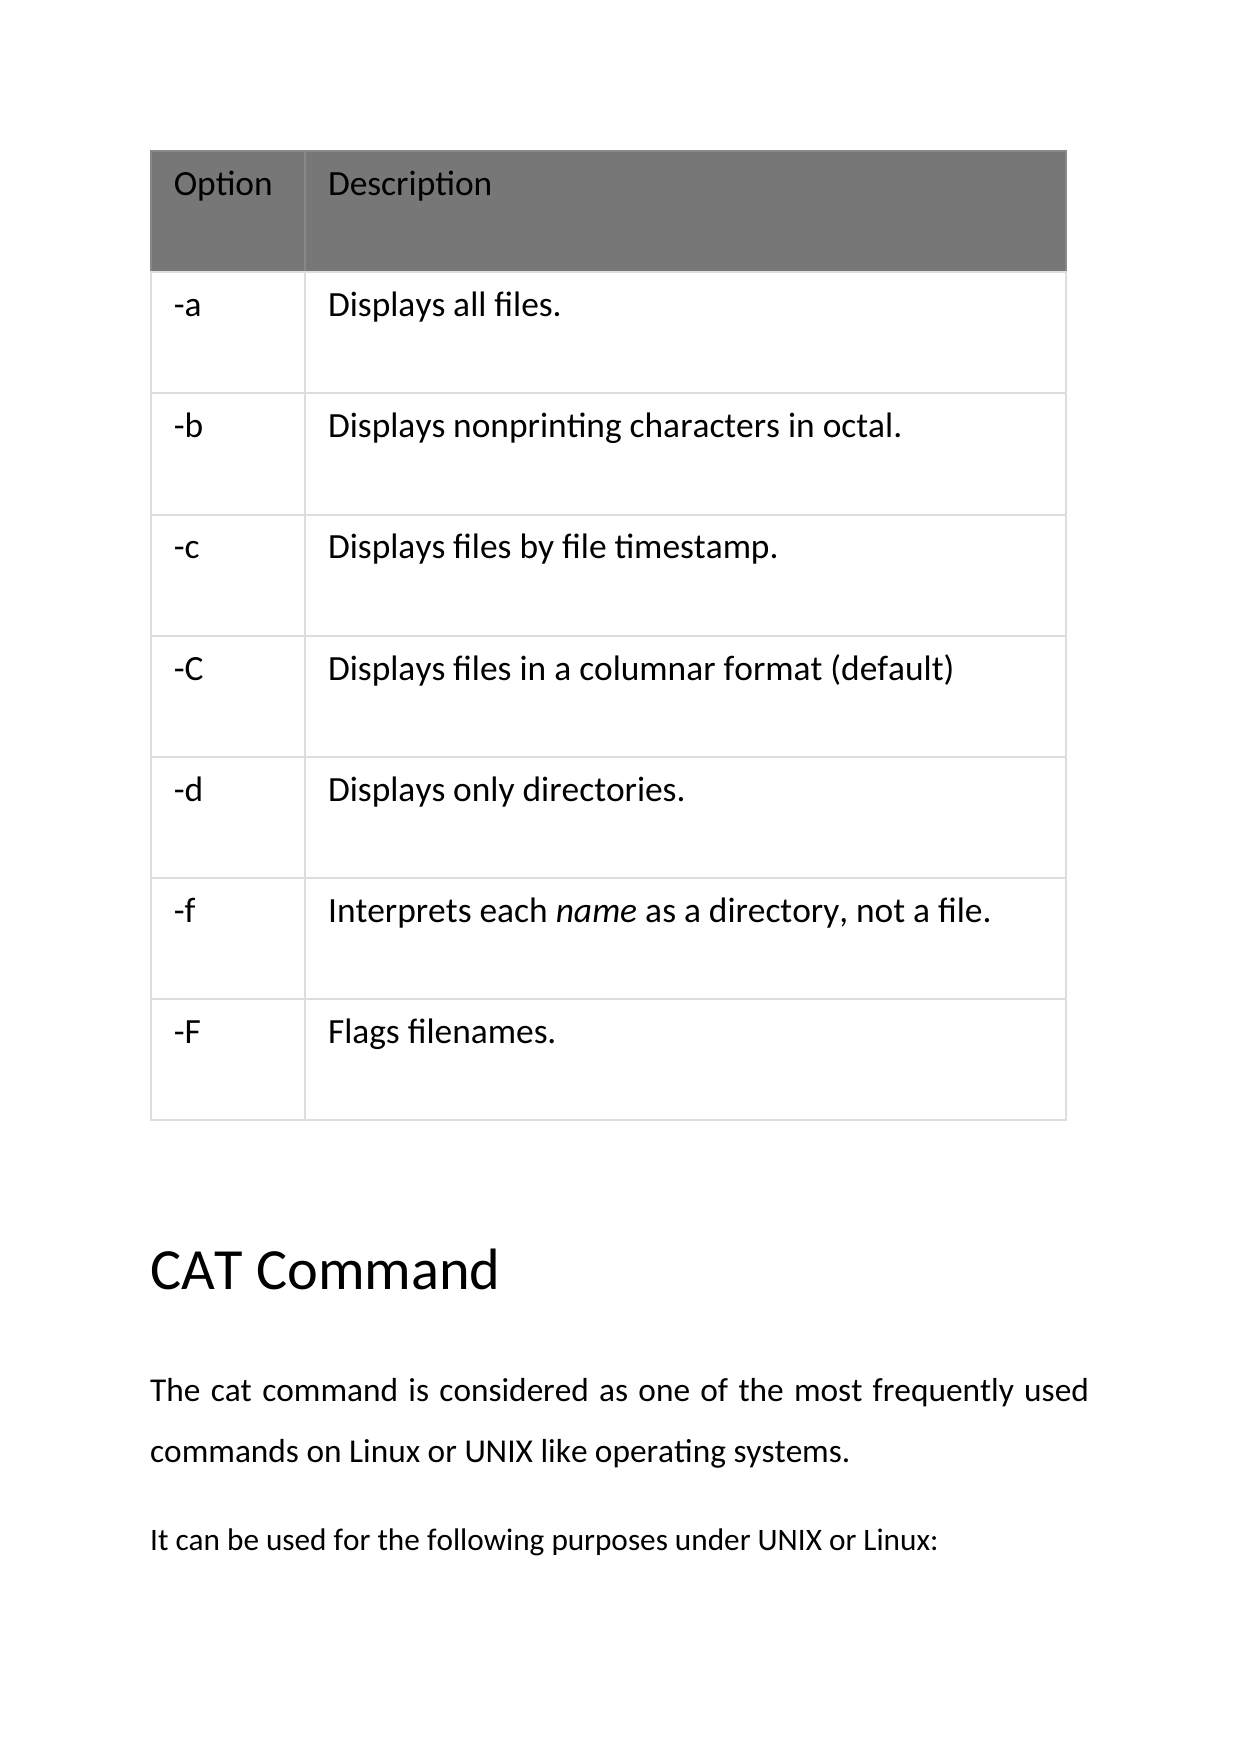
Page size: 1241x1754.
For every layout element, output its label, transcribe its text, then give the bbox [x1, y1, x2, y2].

table_header Description [306, 152, 1065, 271]
table_cell -F [152, 1000, 304, 1119]
text It can be used for the following purposes under UNIX or Linux: [150, 1520, 1090, 1558]
table_cell Displays files in a columnar format (default) [306, 637, 1065, 756]
table_header Option [152, 152, 304, 271]
table_cell Flags filenames. [306, 1000, 1065, 1119]
table_cell -d [152, 758, 304, 877]
table_cell Interprets each name as a directory, not a file. [306, 879, 1065, 998]
table_cell Displays files by file timestamp. [306, 516, 1065, 634]
text CAT Command [150, 1233, 1090, 1304]
table_cell -f [152, 879, 304, 998]
table_cell -c [152, 516, 304, 634]
table_cell Displays only directories. [306, 758, 1065, 877]
table_cell Displays all files. [306, 273, 1065, 392]
table_cell -a [152, 273, 304, 392]
text The cat command is considered as one of the most frequently used commands on Linux or UNIX like operating systems. [150, 1369, 1090, 1471]
table_cell Displays nonprinting characters in octal. [306, 394, 1065, 513]
table_cell -b [152, 394, 304, 513]
table_cell -C [152, 637, 304, 756]
